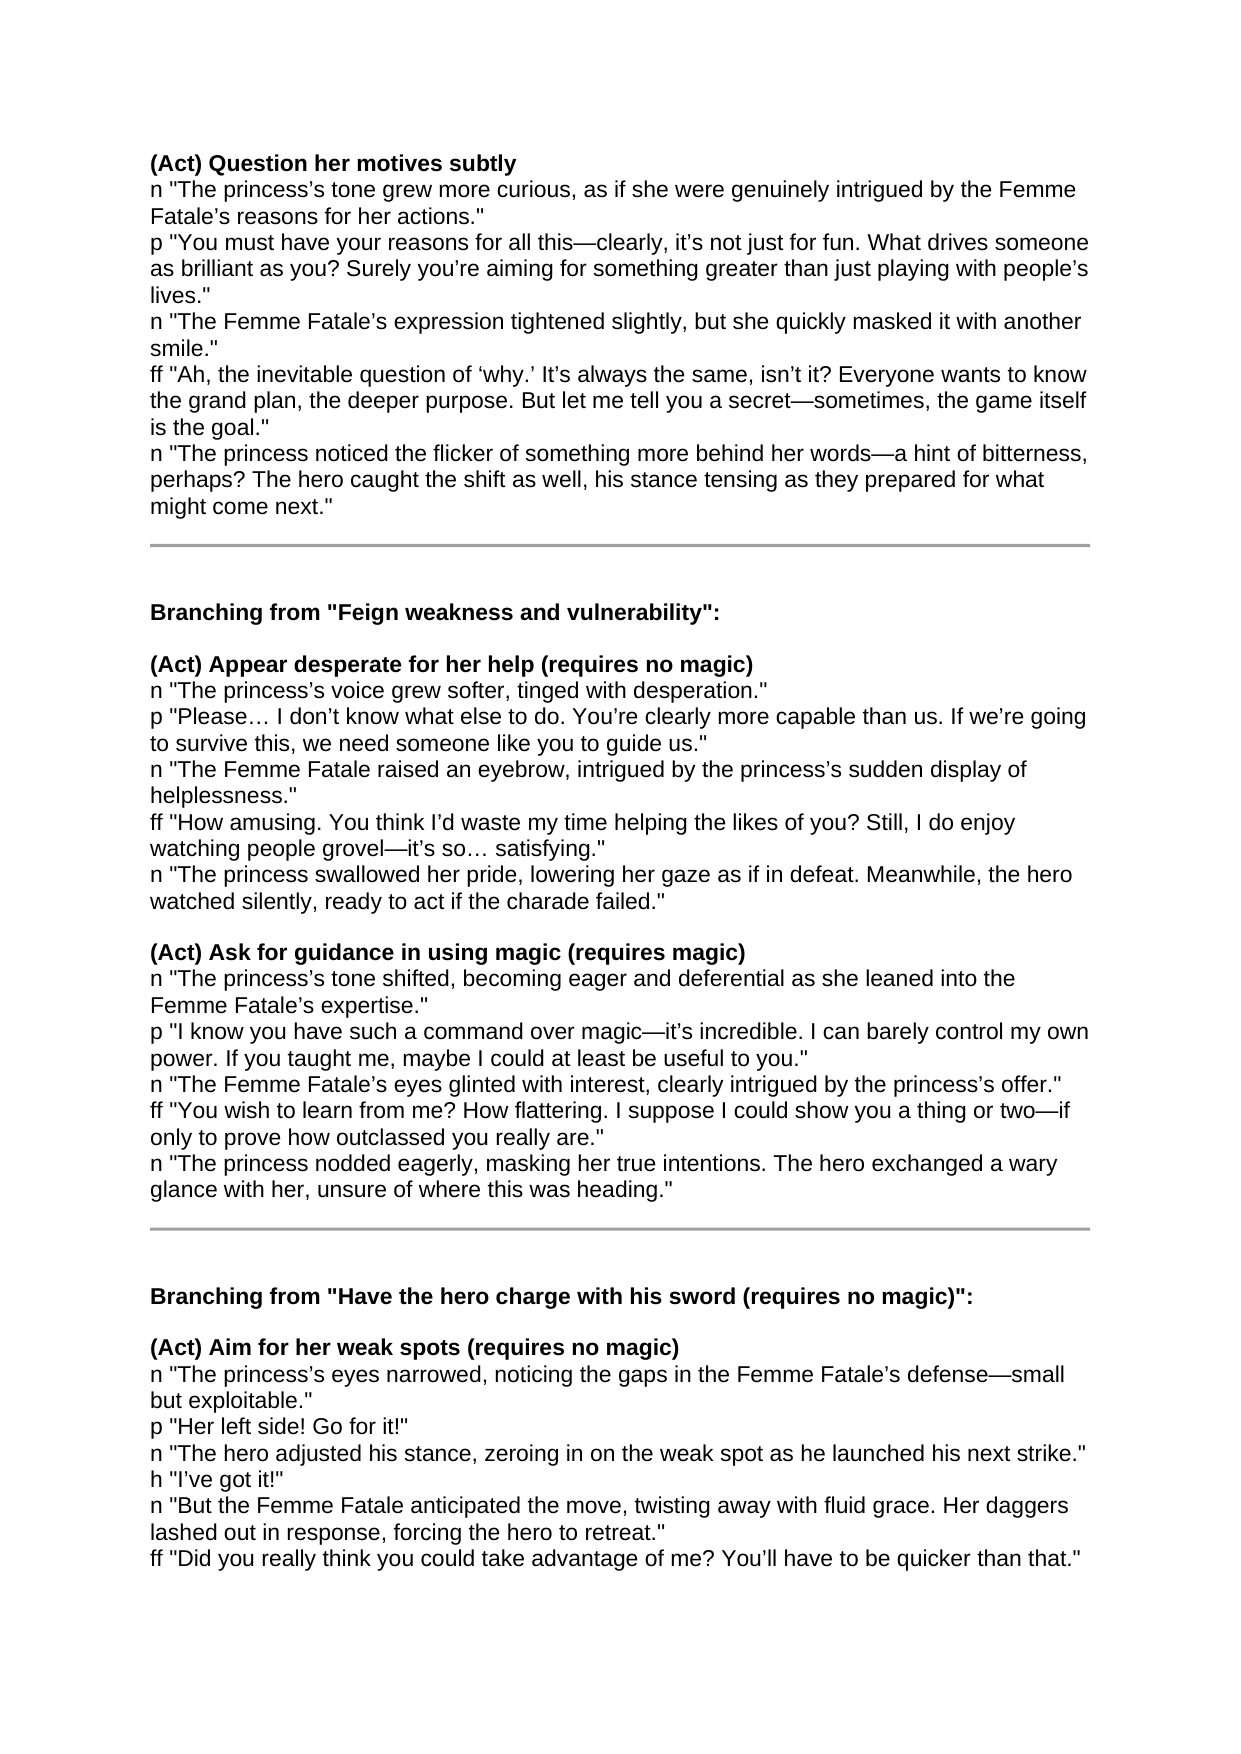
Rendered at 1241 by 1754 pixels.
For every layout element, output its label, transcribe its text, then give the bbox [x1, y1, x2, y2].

text Branching from "Feign weakness and vulnerability": [150, 599, 1090, 626]
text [150, 1334, 1090, 1571]
text Branching from "Have the hero charge with his sword (requires no magic)": [150, 1283, 1090, 1309]
text (Act) Question her motives subtly n "The princess’s tone grew more curious, as if she were genuinely intrigued by the Femme Fatale’s reasons for her actions." p "You must have your reasons for all this—clearly, it’s not just for fun. What drives someone as brilliant as you? Surely you’re aiming for something greater than just playing with people’s lives." n "The Femme Fatale’s expression tightened slightly, but she quickly masked it with another smile." ff "Ah, the inevitable question of ‘why.’ It’s always the same, isn’t it? Everyone wants to know the grand plan, the deeper purpose. But let me tell you a secret—sometimes, the game itself is the goal." n "The princess noticed the flicker of something more behind her words—a hint of bitterness, perhaps? The hero caught the shift as well, his stance tensing as they prepared for what might come next." [150, 150, 1090, 519]
text (Act) Appear desperate for her help (requires no magic) n "The princess’s voice grew softer, tinged with desperation." p "Please… I don’t know what else to do. You’re clearly more capable than us. If we’re going to survive this, we need someone like you to guide us." n "The Femme Fatale raised an eyebrow, intrigued by the princess’s sudden display of helplessness." ff "How amusing. You think I’d waste my time helping the likes of you? Still, I do enjoy watching people grovel—it’s so… satisfying." n "The princess swallowed her pride, lowering her gaze as if in defeat. Meanwhile, the hero watched silently, ready to act if the charade failed." [150, 651, 1090, 914]
text (Act) Ask for guidance in using magic (requires magic) n "The princess’s tone shifted, becoming eager and deferential as she leaned into the Femme Fatale’s expertise." p "I know you have such a command over magic—it’s incredible. I can barely control my own power. If you taught me, maybe I could at least be useful to you." n "The Femme Fatale’s eyes glinted with interest, clearly intrigued by the princess’s offer." ff "You wish to learn from me? How flattering. I suppose I could show you a thing or two—if only to prove how outclassed you really are." n "The princess nodded eagerly, masking her true intentions. The hero exchanged a wary glance with her, unsure of where this was heading." [150, 939, 1090, 1203]
